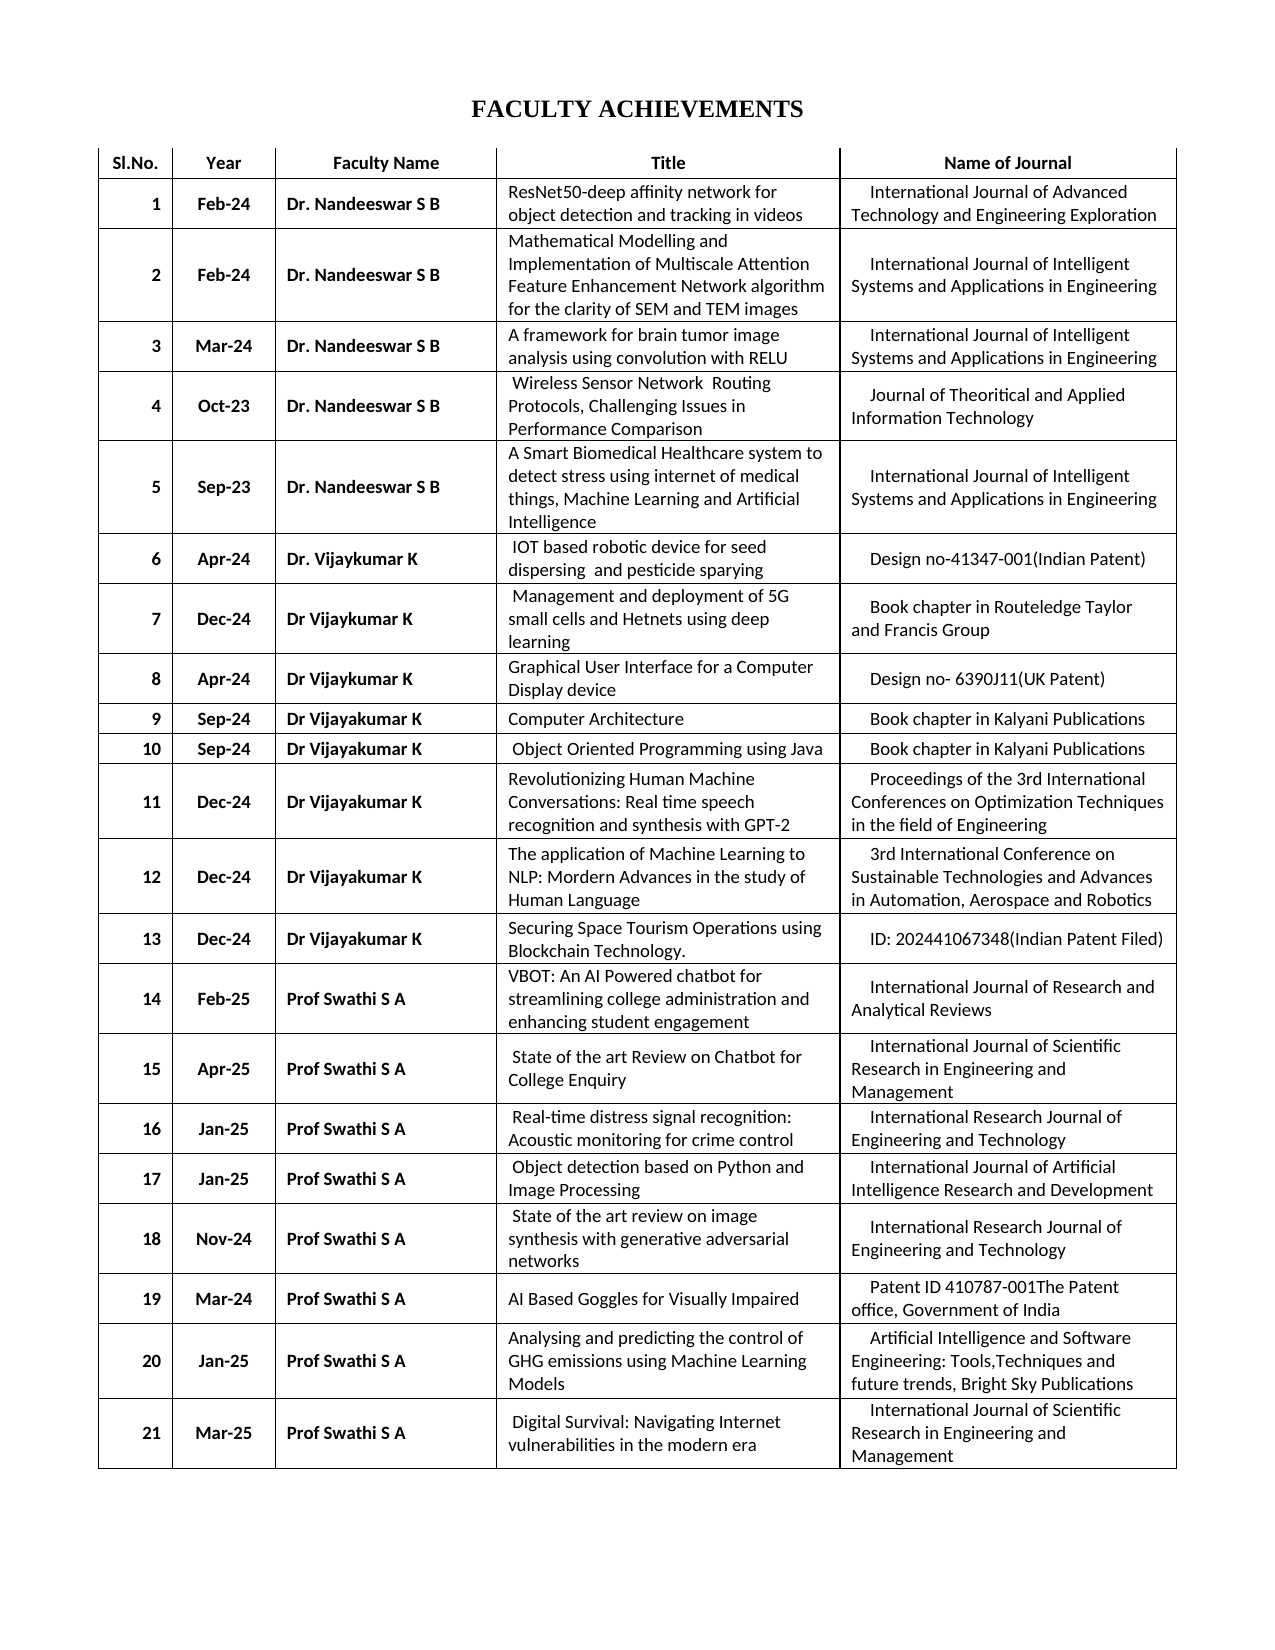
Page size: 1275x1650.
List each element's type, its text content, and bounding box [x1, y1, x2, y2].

table_cell 14 [99, 964, 172, 1033]
table_cell Apr-24 [173, 654, 275, 703]
table_cell Analysing and predicting the control of GHG emissions using Machine Learning Models [497, 1324, 839, 1398]
table_cell Management and deployment of 5G small cells and Hetnets using deep learning [497, 584, 839, 653]
table_cell ID: 202441067348(Indian Patent Filed) [841, 914, 1176, 963]
table_cell International Journal of Research and Analytical Reviews [841, 964, 1176, 1033]
table_cell Prof Swathi S A [276, 1154, 496, 1203]
table_cell Digital Survival: Navigating Internet vulnerabilities in the modern era [497, 1399, 839, 1467]
table_cell 16 [99, 1104, 172, 1153]
table_cell Computer Architecture [497, 704, 839, 733]
table_cell Prof Swathi S A [276, 1104, 496, 1153]
table_cell Dr Vijayakumar K [276, 734, 496, 763]
table_cell 6 [99, 534, 172, 583]
table_cell Dr. Nandeeswar S B [276, 229, 496, 321]
table_cell 7 [99, 584, 172, 653]
table_cell Feb-25 [173, 964, 275, 1033]
table_cell Object Oriented Programming using Java [497, 734, 839, 763]
table_cell Proceedings of the 3rd International Conferences on Optimization Techniques in the field of Engineering [841, 764, 1176, 838]
table_cell International Journal of Intelligent Systems and Applications in Engineering [841, 229, 1176, 321]
table_cell IOT based robotic device for seed dispersing and pesticide sparying [497, 534, 839, 583]
table_cell State of the art Review on Chatbot for College Enquiry [497, 1034, 839, 1103]
table_cell Sep-23 [173, 441, 275, 533]
table_header Name of Journal [841, 148, 1176, 178]
table_cell Apr-25 [173, 1034, 275, 1103]
table_cell 20 [99, 1324, 172, 1398]
table_header Sl.No. [99, 148, 172, 178]
table_cell Prof Swathi S A [276, 1034, 496, 1103]
table_cell International Research Journal of Engineering and Technology [841, 1204, 1176, 1273]
table_cell 3rd International Conference on Sustainable Technologies and Advances in Automation, Aerospace and Robotics [841, 839, 1176, 913]
table_cell Mar-25 [173, 1399, 275, 1467]
table_cell Dec-24 [173, 584, 275, 653]
table_cell Apr-24 [173, 534, 275, 583]
table_cell International Journal of Intelligent Systems and Applications in Engineering [841, 441, 1176, 533]
table_cell Wireless Sensor Network Routing Protocols, Challenging Issues in Performance Comparison [497, 372, 839, 440]
table_cell Prof Swathi S A [276, 1274, 496, 1323]
table_cell International Journal of Artificial Intelligence Research and Development [841, 1154, 1176, 1203]
table_cell Dr. Nandeeswar S B [276, 322, 496, 371]
table_cell Mathematical Modelling and Implementation of Multiscale Attention Feature Enhancement Network algorithm for the clarity of SEM and TEM images [497, 229, 839, 321]
table_cell Dr. Nandeeswar S B [276, 441, 496, 533]
table_cell Sep-24 [173, 704, 275, 733]
table_cell 19 [99, 1274, 172, 1323]
table_cell A Smart Biomedical Healthcare system to detect stress using internet of medical things, Machine Learning and Artificial Intelligence [497, 441, 839, 533]
table_header Title [497, 148, 839, 178]
table_cell Feb-24 [173, 179, 275, 228]
table_cell Revolutionizing Human Machine Conversations: Real time speech recognition and synthesis with GPT-2 [497, 764, 839, 838]
table_cell Graphical User Interface for a Computer Display device [497, 654, 839, 703]
table_header Faculty Name [276, 148, 496, 178]
table_cell 13 [99, 914, 172, 963]
table_cell Nov-24 [173, 1204, 275, 1273]
table_cell Dr Vijayakumar K [276, 914, 496, 963]
table_cell Mar-24 [173, 1274, 275, 1323]
table_cell Prof Swathi S A [276, 1399, 496, 1467]
table_cell Jan-25 [173, 1154, 275, 1203]
table_cell 21 [99, 1399, 172, 1467]
table_cell 18 [99, 1204, 172, 1273]
table_cell Prof Swathi S A [276, 1204, 496, 1273]
table_cell Jan-25 [173, 1104, 275, 1153]
table_cell 15 [99, 1034, 172, 1103]
table_cell ResNet50-deep affinity network for object detection and tracking in videos [497, 179, 839, 228]
table_cell A framework for brain tumor image analysis using convolution with RELU [497, 322, 839, 371]
table_cell Dr Vijayakumar K [276, 704, 496, 733]
table_cell 5 [99, 441, 172, 533]
table_cell 9 [99, 704, 172, 733]
table_cell 1 [99, 179, 172, 228]
table_cell Dr Vijaykumar K [276, 654, 496, 703]
table_cell International Journal of Scientific Research in Engineering and Management [841, 1399, 1176, 1467]
text FACULTY ACHIEVEMENTS [150, 94, 1125, 122]
table_cell Real-time distress signal recognition: Acoustic monitoring for crime control [497, 1104, 839, 1153]
table_cell Dec-24 [173, 764, 275, 838]
table_cell Book chapter in Kalyani Publications [841, 734, 1176, 763]
table_cell 4 [99, 372, 172, 440]
table_cell Book chapter in Kalyani Publications [841, 704, 1176, 733]
table_cell Dr. Nandeeswar S B [276, 179, 496, 228]
table_cell Prof Swathi S A [276, 964, 496, 1033]
table_cell Journal of Theoritical and Applied Information Technology [841, 372, 1176, 440]
table_cell Jan-25 [173, 1324, 275, 1398]
table_cell International Journal of Scientific Research in Engineering and Management [841, 1034, 1176, 1103]
table_cell Dr Vijayakumar K [276, 764, 496, 838]
table_cell Securing Space Tourism Operations using Blockchain Technology. [497, 914, 839, 963]
table_header Year [173, 148, 275, 178]
table_cell 2 [99, 229, 172, 321]
table_cell Patent ID 410787-001The Patent office, Government of India [841, 1274, 1176, 1323]
table_cell International Journal of Intelligent Systems and Applications in Engineering [841, 322, 1176, 371]
table_cell Object detection based on Python and Image Processing [497, 1154, 839, 1203]
table_cell The application of Machine Learning to NLP: Mordern Advances in the study of Human Language [497, 839, 839, 913]
table_cell Prof Swathi S A [276, 1324, 496, 1398]
table_cell Dr Vijaykumar K [276, 584, 496, 653]
table_cell Oct-23 [173, 372, 275, 440]
table_cell 10 [99, 734, 172, 763]
table_cell State of the art review on image synthesis with generative adversarial networks [497, 1204, 839, 1273]
table_cell Mar-24 [173, 322, 275, 371]
table_cell Dec-24 [173, 914, 275, 963]
table_cell 8 [99, 654, 172, 703]
table_cell Artificial Intelligence and Software Engineering: Tools,Techniques and future trends, Bright Sky Publications [841, 1324, 1176, 1398]
table_cell Dr Vijayakumar K [276, 839, 496, 913]
table_cell 17 [99, 1154, 172, 1203]
table_cell Sep-24 [173, 734, 275, 763]
table_cell VBOT: An AI Powered chatbot for streamlining college administration and enhancing student engagement [497, 964, 839, 1033]
table_cell 3 [99, 322, 172, 371]
table_cell AI Based Goggles for Visually Impaired [497, 1274, 839, 1323]
table_cell Dr. Vijaykumar K [276, 534, 496, 583]
table_cell Book chapter in Routeledge Taylor and Francis Group [841, 584, 1176, 653]
table_cell Feb-24 [173, 229, 275, 321]
table_cell Design no-41347-001(Indian Patent) [841, 534, 1176, 583]
table_cell Dr. Nandeeswar S B [276, 372, 496, 440]
table_cell 11 [99, 764, 172, 838]
table_cell International Research Journal of Engineering and Technology [841, 1104, 1176, 1153]
table_cell 12 [99, 839, 172, 913]
table_cell International Journal of Advanced Technology and Engineering Exploration [841, 179, 1176, 228]
table_cell Dec-24 [173, 839, 275, 913]
table_cell Design no- 6390J11(UK Patent) [841, 654, 1176, 703]
